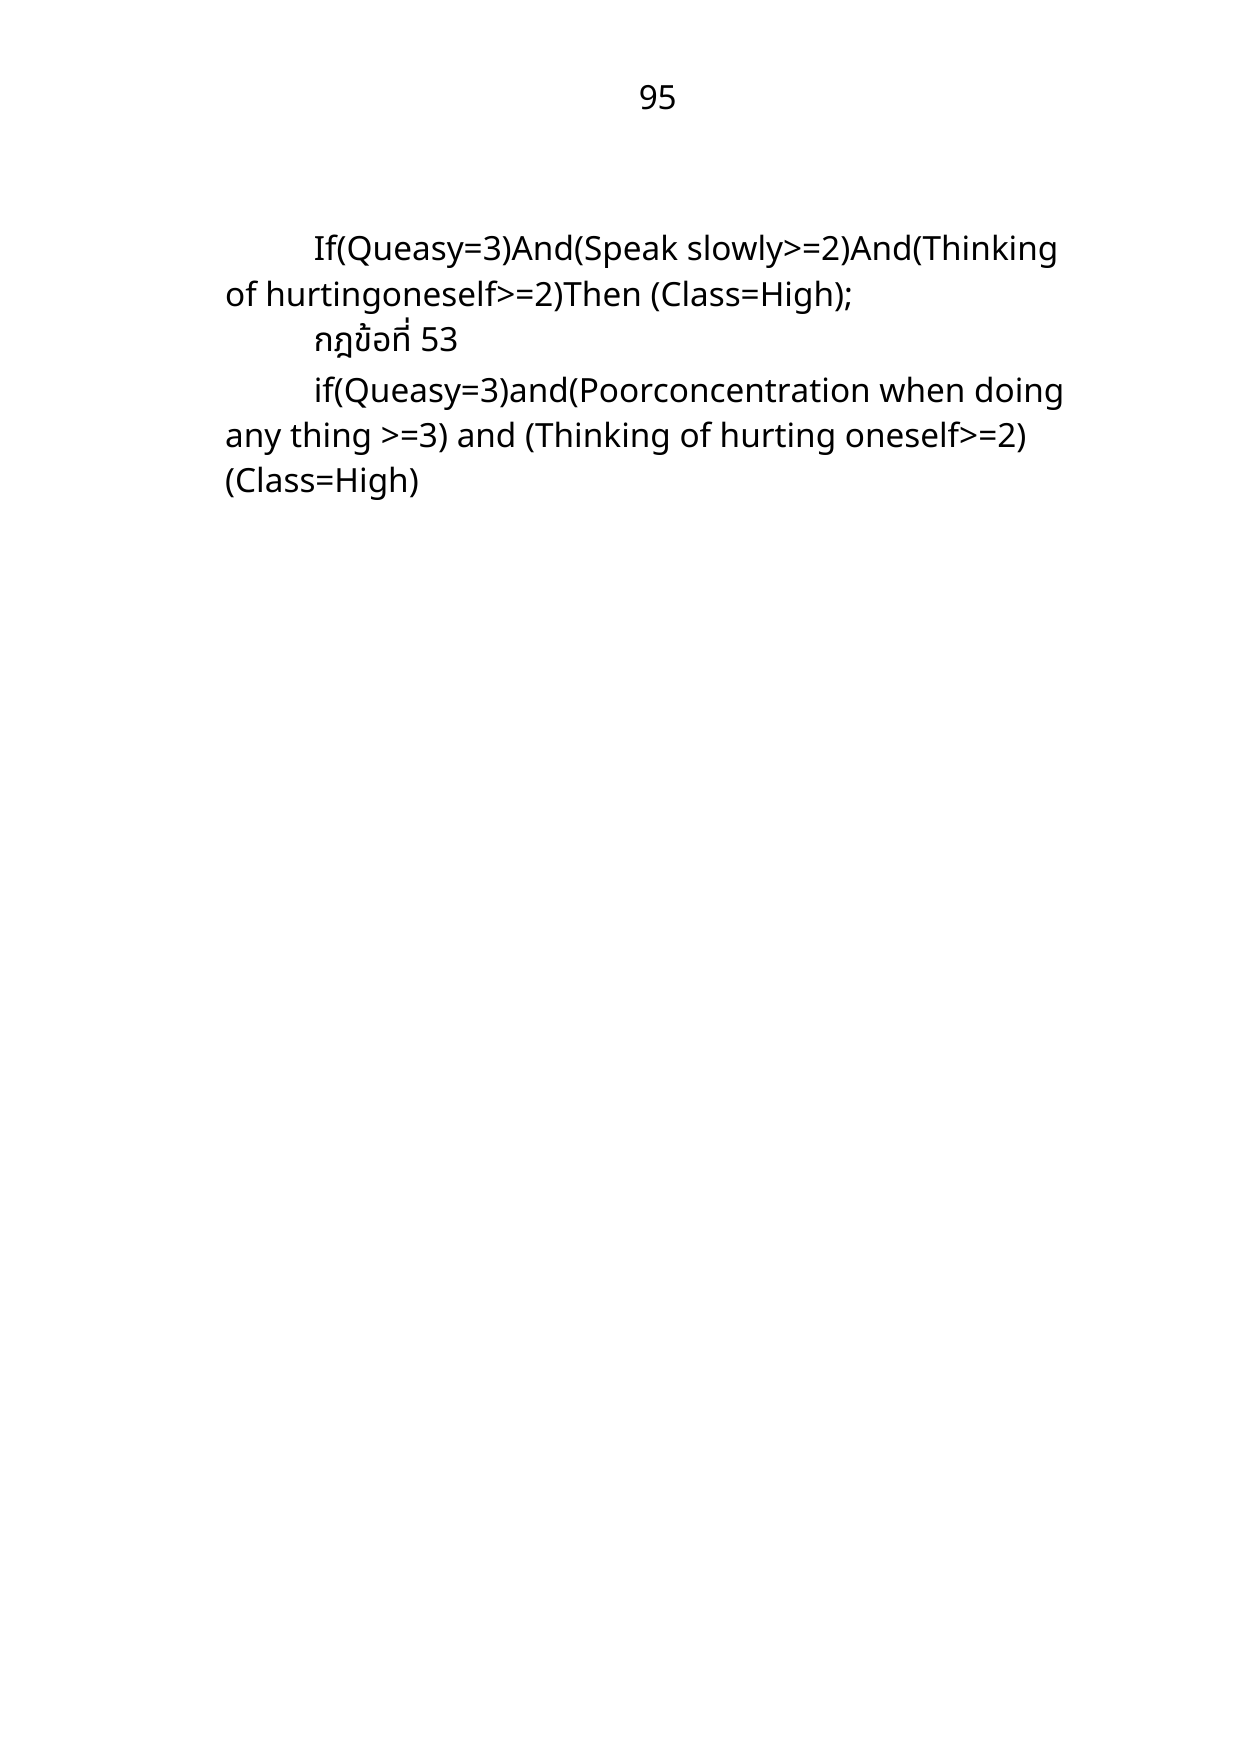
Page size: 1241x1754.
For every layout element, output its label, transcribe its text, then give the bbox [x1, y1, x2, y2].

text กฎข้อที่ 53 [225, 316, 1090, 366]
text if(Queasy=3)and(Poorconcentration when doing any thing >=3) and (Thinking of hurting oneself>=2)(Class=High) [225, 366, 1090, 503]
text If(Queasy=3)And(Speak slowly>=2)And(Thinking of hurtingoneself>=2)Then (Class=High); [225, 225, 1090, 316]
